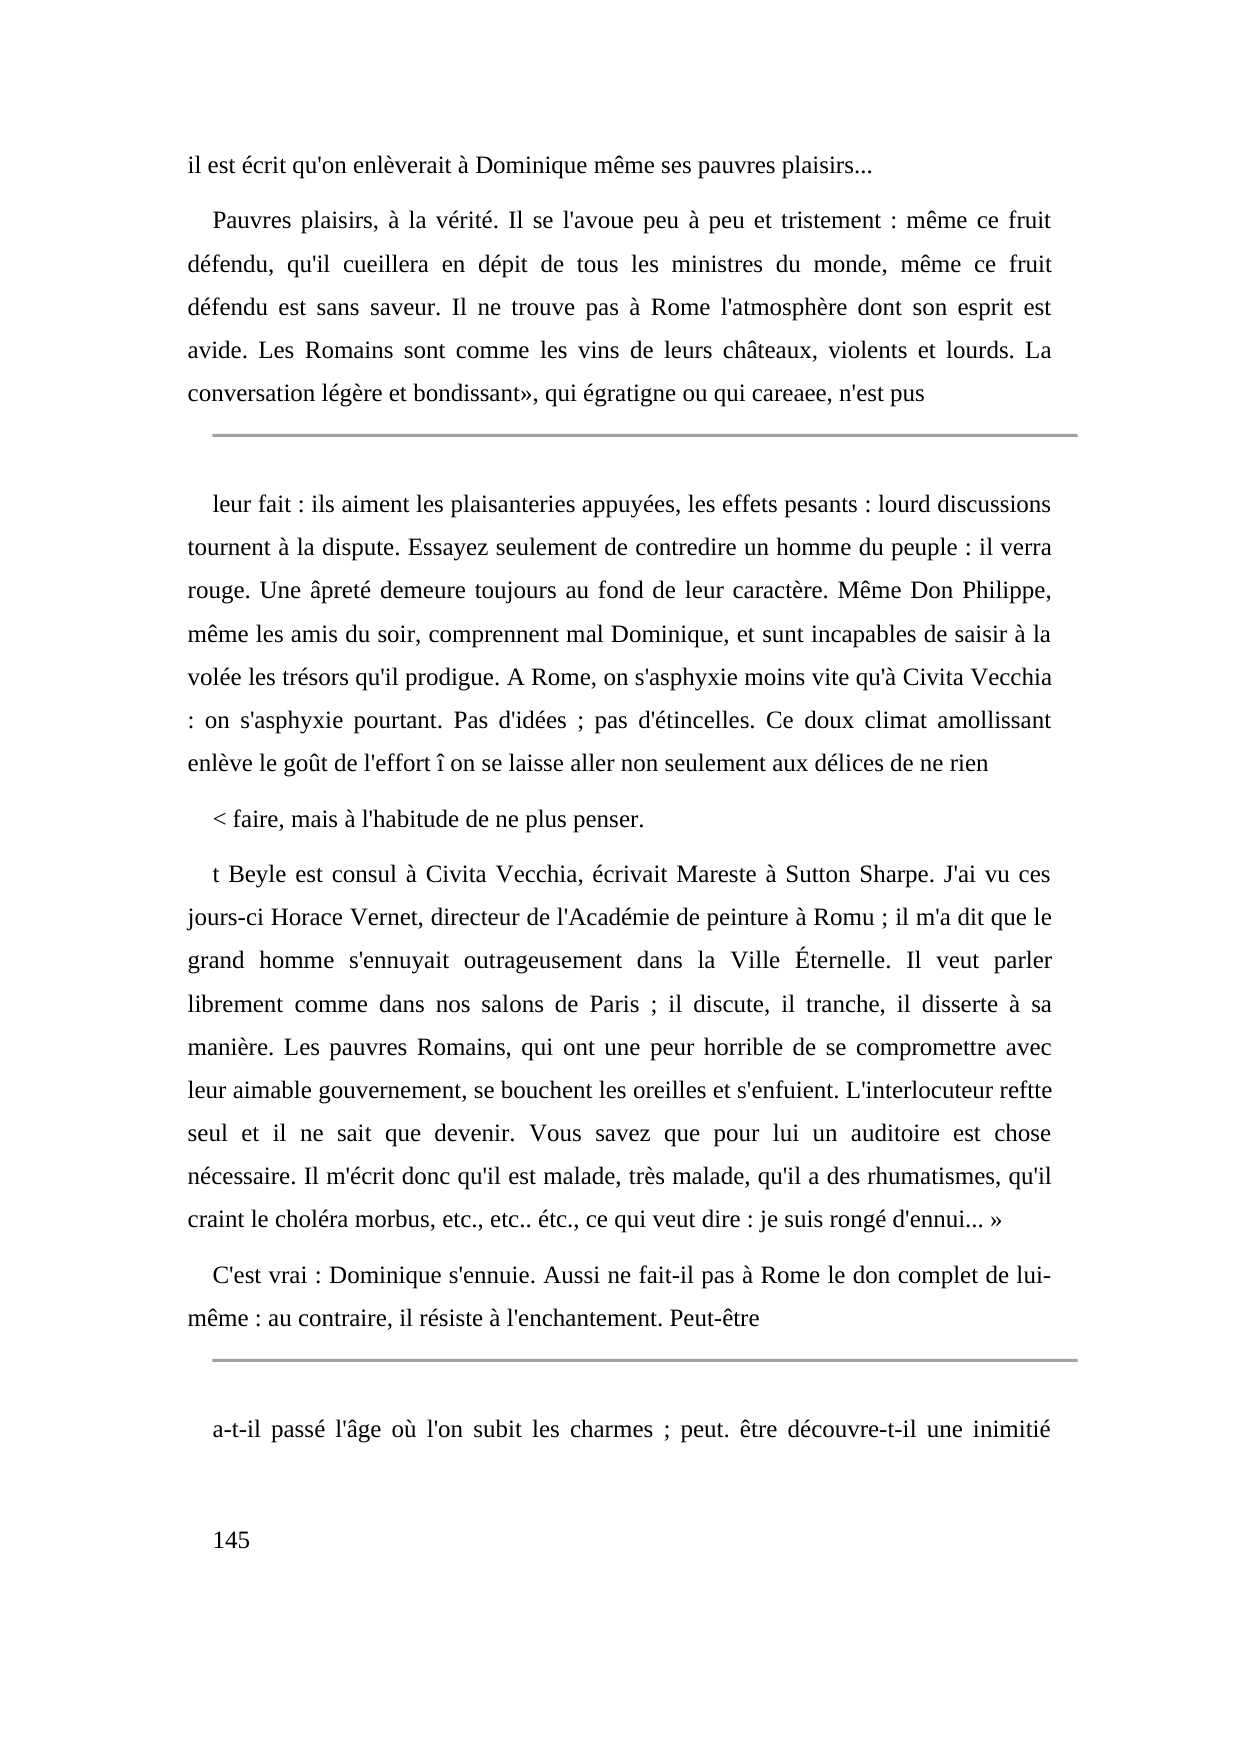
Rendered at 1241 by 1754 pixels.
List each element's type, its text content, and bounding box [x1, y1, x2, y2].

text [187, 150, 1053, 179]
text leur fait : ils aiment les plaisanteries appuyées, les effets pesants : lourd discussions tournent à la dispute. Essayez seulement de contredire un homme du peuple : il verra rouge. Une âpreté demeure toujours au fond de leur caractère. Même Don Philippe, même les amis du soir, comprennent mal Dominique, et sunt incapables de saisir à la volée les trésors qu'il prodigue. A Rome, on s'asphyxie moins vite qu'à Civita Vecchia : on s'asphyxie pourtant. Pas d'idées ; pas d'étincelles. Ce doux climat amollissant enlève le goût de l'effort î on se laisse aller non seulement aux délices de ne rien [187, 489, 1053, 777]
text Pauvres plaisirs, à la vérité. Il se l'avoue peu à peu et tristement : même ce fruit défendu, qu'il cueillera en dépit de tous les ministres du monde, même ce fruit défendu est sans saveur. Il ne trouve pas à Rome l'atmosphère dont son esprit est avide. Les Romains sont comme les vins de leurs châteaux, violents et lourds. La conversation légère et bondissant», qui égratigne ou qui careaee, n'est pus [187, 206, 1053, 407]
text < faire, mais à l'habitude de ne plus penser. [187, 804, 1053, 832]
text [187, 1414, 1053, 1443]
text C'est vrai : Dominique s'ennuie. Aussi ne fait-il pas à Rome le don complet de lui-même : au contraire, il résiste à l'enchantement. Peut-être [187, 1260, 1053, 1332]
text t Beyle est consul à Civita Vecchia, écrivait Mareste à Sutton Sharpe. J'ai vu ces jours-ci Horace Vernet, directeur de l'Académie de peinture à Romu ; il m'a dit que le grand homme s'ennuyait outrageusement dans la Ville Éternelle. Il veut parler librement comme dans nos salons de Paris ; il discute, il tranche, il disserte à sa manière. Les pauvres Romains, qui ont une peur horrible de se compromettre avec leur aimable gouvernement, se bouchent les oreilles et s'enfuient. L'interlocuteur reftte seul et il ne sait que devenir. Vous savez que pour lui un auditoire est chose nécessaire. Il m'écrit donc qu'il est malade, très malade, qu'il a des rhumatismes, qu'il craint le choléra morbus, etc., etc.. étc., ce qui veut dire : je suis rongé d'ennui... » [187, 859, 1053, 1233]
